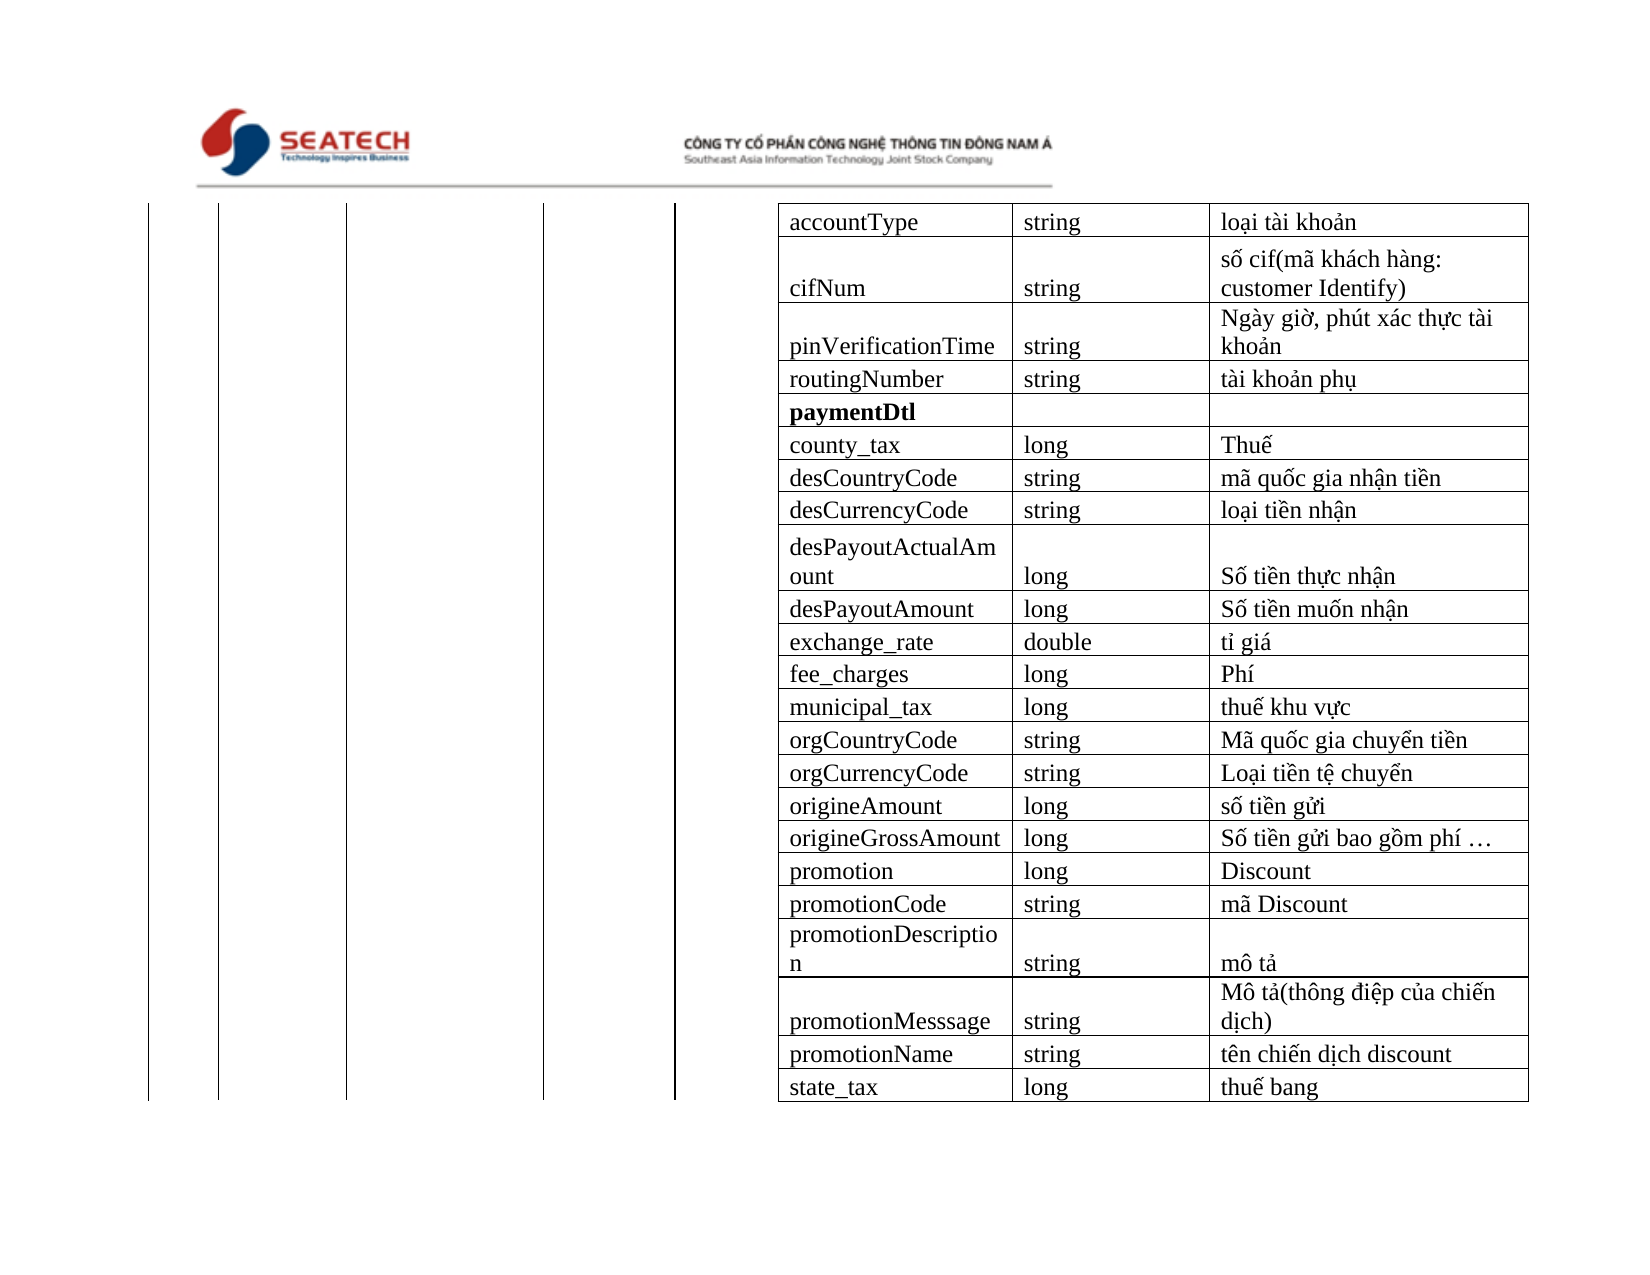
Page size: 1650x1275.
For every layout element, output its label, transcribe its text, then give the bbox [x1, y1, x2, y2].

table_cell origineGrossAmount [779, 821, 1012, 852]
table_cell tài khoản phụ [1210, 361, 1528, 393]
table_cell string [1013, 1036, 1209, 1068]
table_cell long [1013, 788, 1209, 819]
table_cell promotionName [779, 1036, 1012, 1068]
table_cell orgCountryCode [779, 722, 1012, 754]
table_cell string [1013, 978, 1209, 1035]
table_cell Mã quốc gia chuyển tiền [1210, 722, 1528, 754]
table_cell Số tiền gửi bao gồm phí … [1210, 821, 1528, 852]
table_cell string [1013, 722, 1209, 754]
table_cell long [1013, 591, 1209, 623]
table_cell municipal_tax [779, 689, 1012, 721]
table_cell exchange_rate [779, 624, 1012, 655]
table_cell [1013, 394, 1209, 426]
table_cell desCountryCode [779, 460, 1012, 491]
table_cell số tiền gửi [1210, 788, 1528, 819]
table_cell string [1013, 755, 1209, 787]
table_cell orgCurrencyCode [779, 755, 1012, 787]
table_cell loại tiền nhận [1210, 492, 1528, 524]
table_cell desPayoutAmount [779, 591, 1012, 623]
table_cell desCurrencyCode [779, 492, 1012, 524]
table_cell county_tax [779, 427, 1012, 458]
table_cell Discount [1210, 853, 1528, 885]
table_cell pinVerificationTime [779, 303, 1012, 360]
picture [150, 75, 1094, 204]
table_cell string [1013, 361, 1209, 393]
table_cell Thuế [1210, 427, 1528, 458]
table_cell long [1013, 525, 1209, 590]
table_cell tỉ giá [1210, 624, 1528, 655]
table_cell mã quốc gia nhận tiền [1210, 460, 1528, 491]
table_cell long [1013, 821, 1209, 852]
table_cell promotion [779, 853, 1012, 885]
table_cell long [1013, 656, 1209, 688]
table_cell string [1013, 303, 1209, 360]
table_cell state_tax [779, 1069, 1012, 1101]
table_cell promotionDescription [779, 919, 1012, 976]
table_cell loại tài khoản [1210, 204, 1528, 236]
table_cell string [1013, 919, 1209, 976]
table_cell Mô tả(thông điệp của chiến dịch) [1210, 978, 1528, 1035]
table_cell paymentDtl [779, 394, 1012, 426]
table_cell string [1013, 886, 1209, 918]
table_cell string [1013, 460, 1209, 491]
table_cell Ngày giờ, phút xác thực tài khoản [1210, 303, 1528, 360]
table_cell số cif(mã khách hàng: customer Identify) [1210, 237, 1528, 302]
table_cell tên chiến dịch discount [1210, 1036, 1528, 1068]
table_cell long [1013, 1069, 1209, 1101]
table_cell long [1013, 689, 1209, 721]
table_cell Loại tiền tệ chuyển [1210, 755, 1528, 787]
table_cell promotionCode [779, 886, 1012, 918]
table_cell promotionMesssage [779, 978, 1012, 1035]
table_cell double [1013, 624, 1209, 655]
table_cell Số tiền muốn nhận [1210, 591, 1528, 623]
table_cell routingNumber [779, 361, 1012, 393]
table_cell origineAmount [779, 788, 1012, 819]
table_cell desPayoutActualAmount [779, 525, 1012, 590]
table_cell string [1013, 492, 1209, 524]
table_cell thuế khu vực [1210, 689, 1528, 721]
table_cell cifNum [779, 237, 1012, 302]
table_cell Số tiền thực nhận [1210, 525, 1528, 590]
table_cell [1210, 394, 1528, 426]
table_cell mô tả [1210, 919, 1528, 976]
table_cell fee_charges [779, 656, 1012, 688]
table_cell string [1013, 204, 1209, 236]
table_cell accountType [779, 204, 1012, 236]
table_cell long [1013, 427, 1209, 458]
table_cell mã Discount [1210, 886, 1528, 918]
table_cell long [1013, 853, 1209, 885]
table_cell string [1013, 237, 1209, 302]
table_cell thuế bang [1210, 1069, 1528, 1101]
table_cell Phí [1210, 656, 1528, 688]
